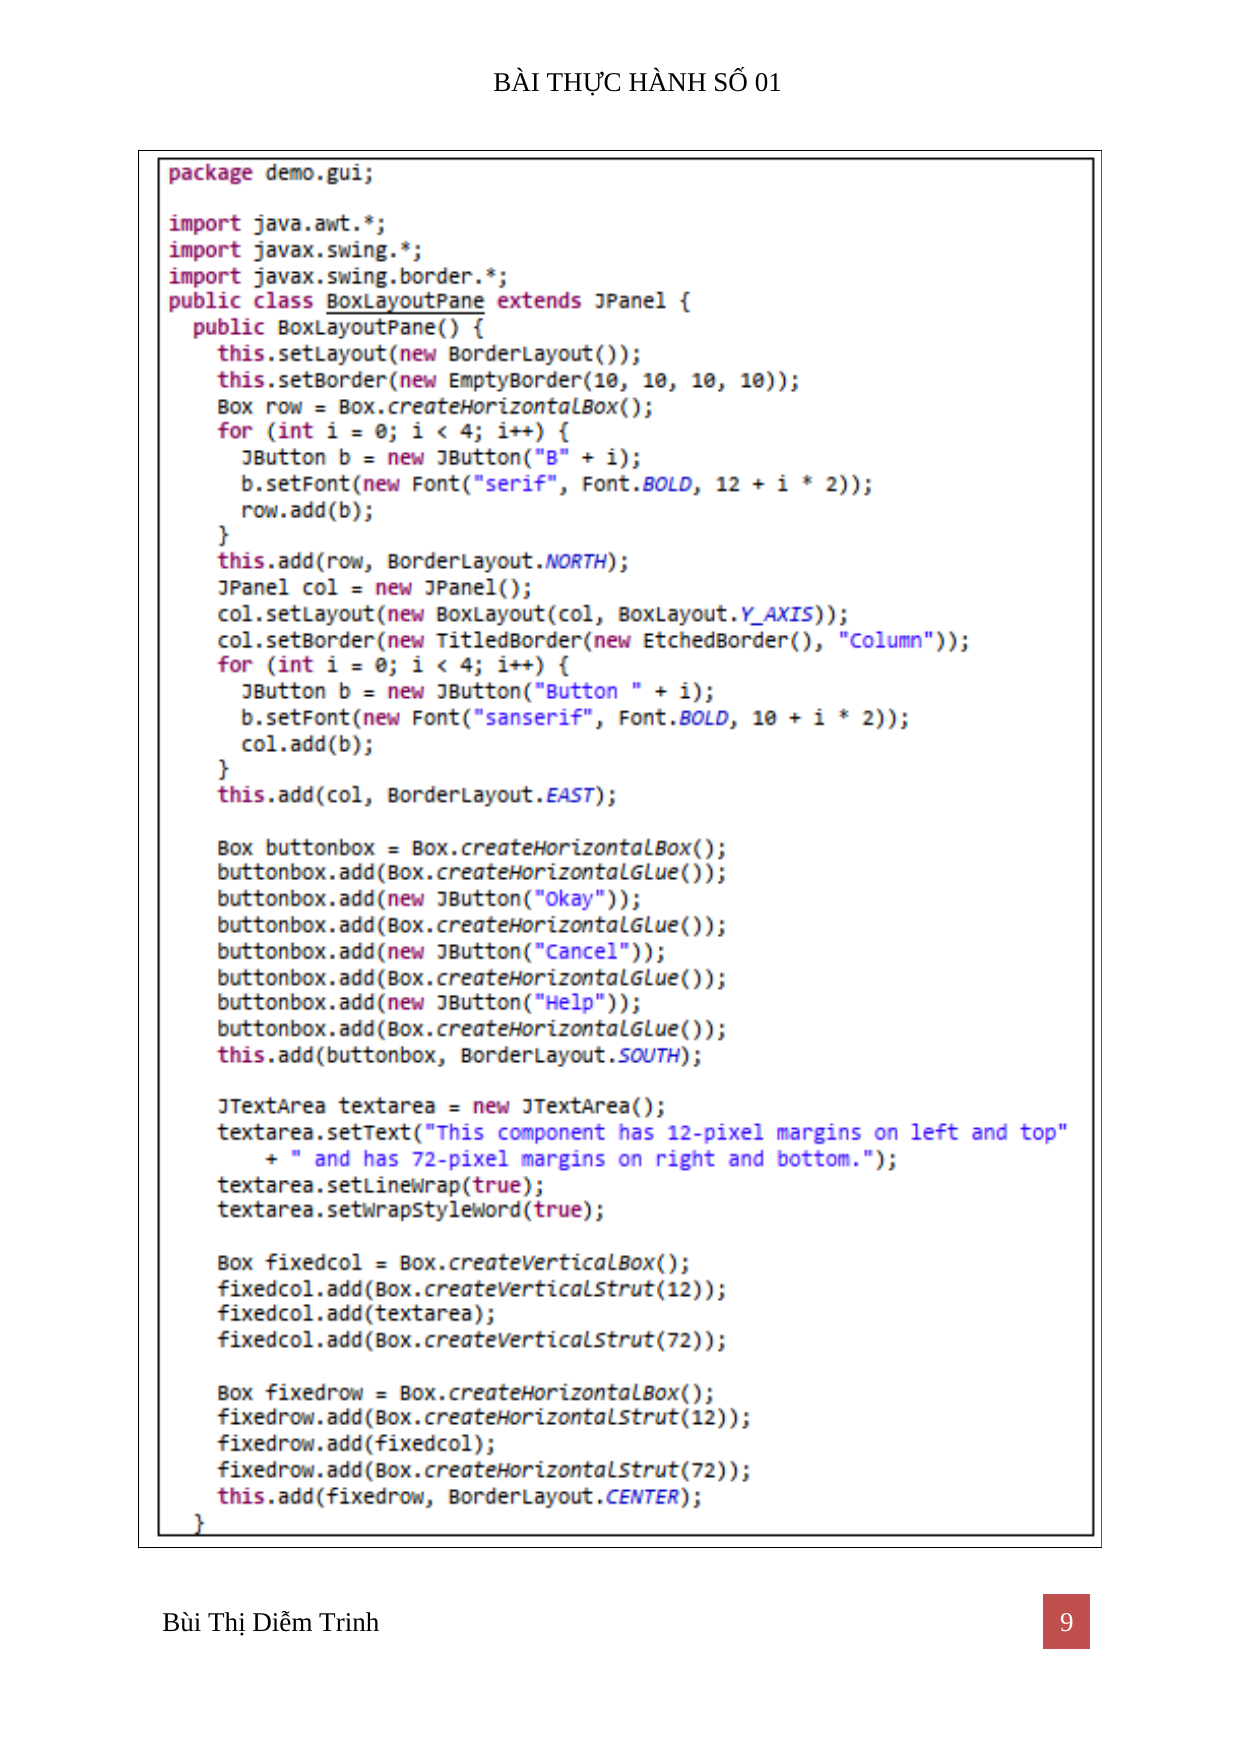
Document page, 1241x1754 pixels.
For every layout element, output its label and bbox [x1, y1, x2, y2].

picture [150, 151, 1102, 1547]
table_header [139, 151, 150, 1547]
